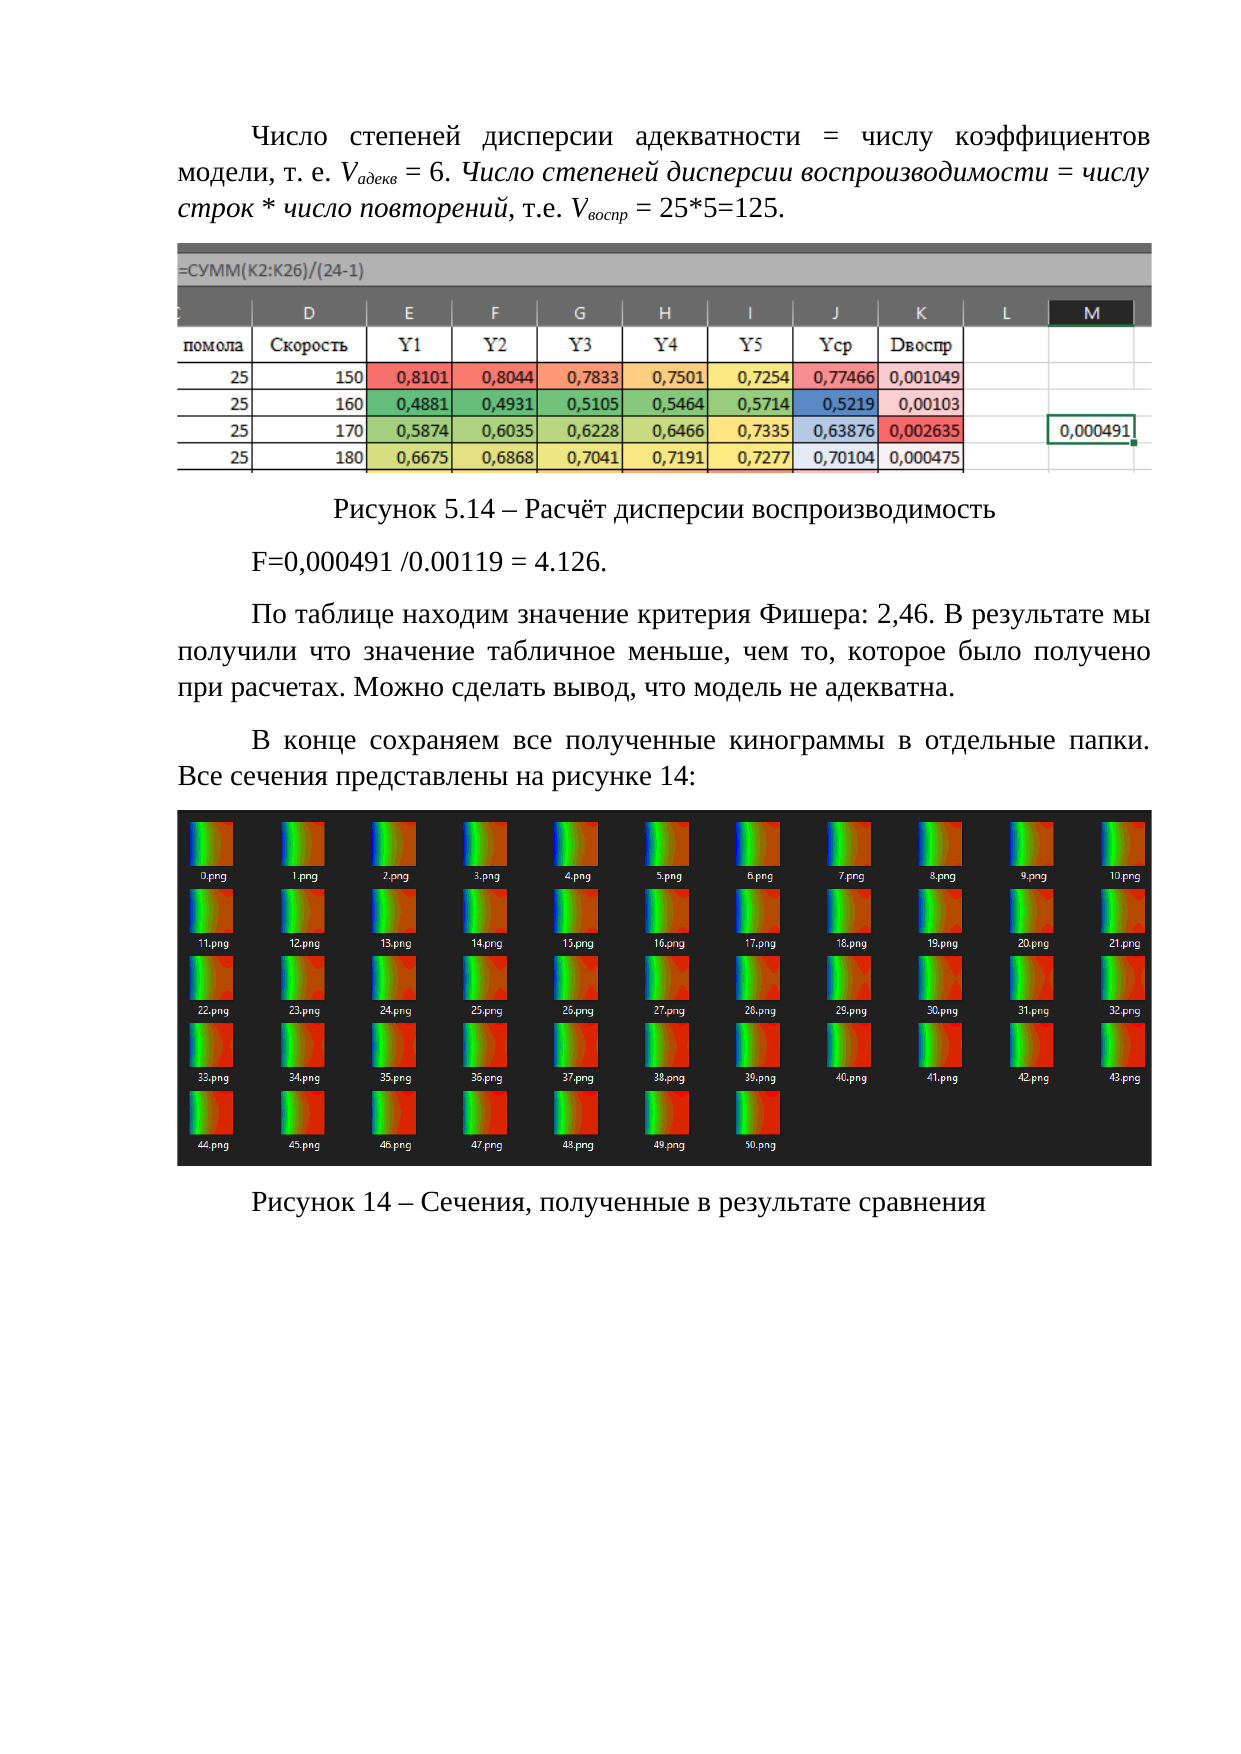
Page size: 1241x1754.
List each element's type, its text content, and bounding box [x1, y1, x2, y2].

text В конце сохраняем все полученные кинограммы в отдельные папки. Все сечения представлены на рисунке 14: [177, 722, 1152, 791]
text F=0,000491 /0.00119 = 4.126. [177, 544, 1152, 577]
picture [177, 810, 1152, 1166]
picture [177, 243, 1152, 473]
text Рисунок 5.14 – Расчёт дисперсии воспроизводимость [177, 491, 1152, 524]
text Рисунок 14 – Сечения, полученные в результате сравнения [177, 1184, 1152, 1218]
text По таблице находим значение критерия Фишера: 2,46. В результате мы получили что значение табличное меньше, чем то, которое было получено при расчетах. Можно сделать вывод, что модель не адекватна. [177, 597, 1152, 702]
text Число степеней дисперсии адекватности = числу коэффициентов модели, т. е. Vадекв = 6. Число степеней дисперсии воспроизводимости = числу строк * число повторений, т.е. Vвоспр = 25*5=125. [177, 118, 1152, 224]
